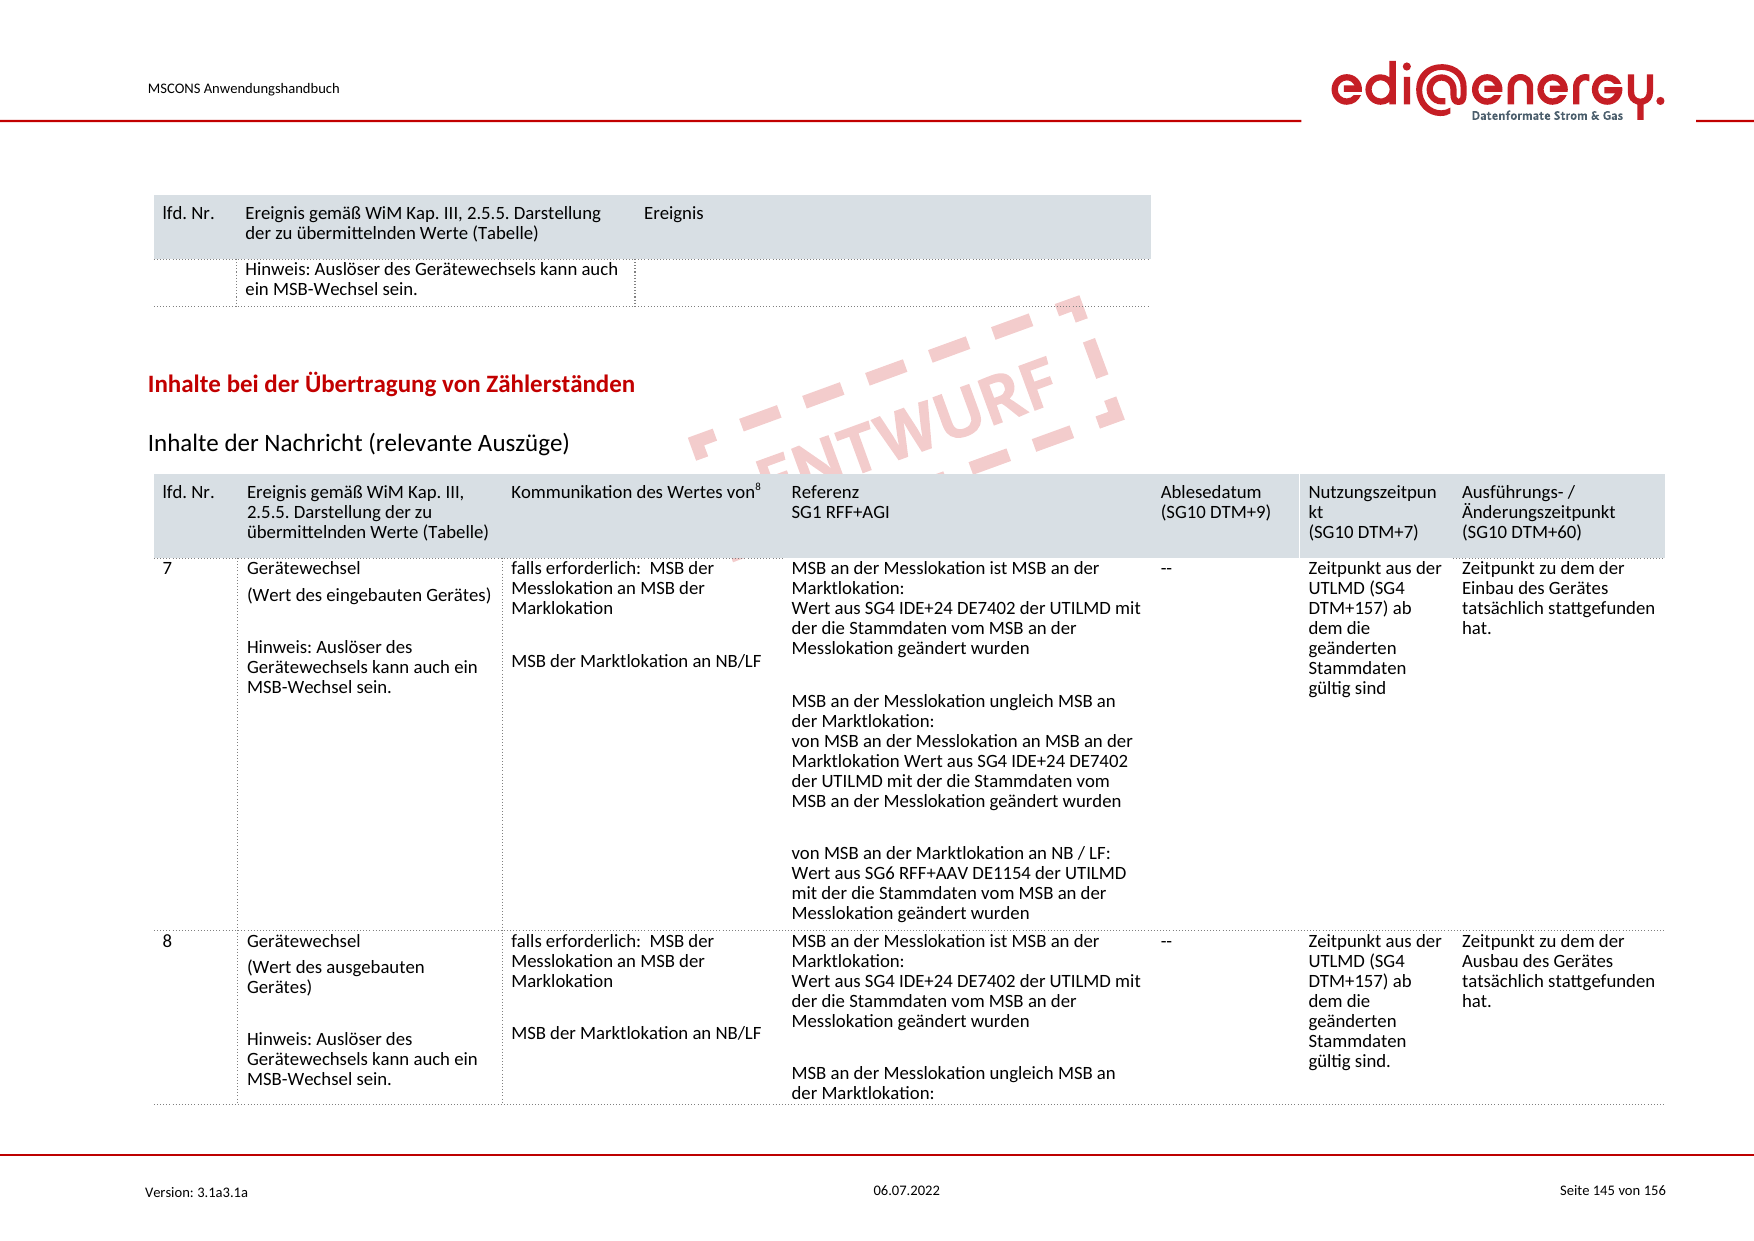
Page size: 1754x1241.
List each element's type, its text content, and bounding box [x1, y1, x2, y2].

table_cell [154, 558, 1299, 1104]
text Inhalte bei der Übertragung von Zählerständen [148, 366, 1665, 399]
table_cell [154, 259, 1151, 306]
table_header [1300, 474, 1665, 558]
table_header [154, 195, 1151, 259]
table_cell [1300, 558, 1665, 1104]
text Inhalte der Nachricht (relevante Auszüge) [148, 424, 1665, 457]
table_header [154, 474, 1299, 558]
